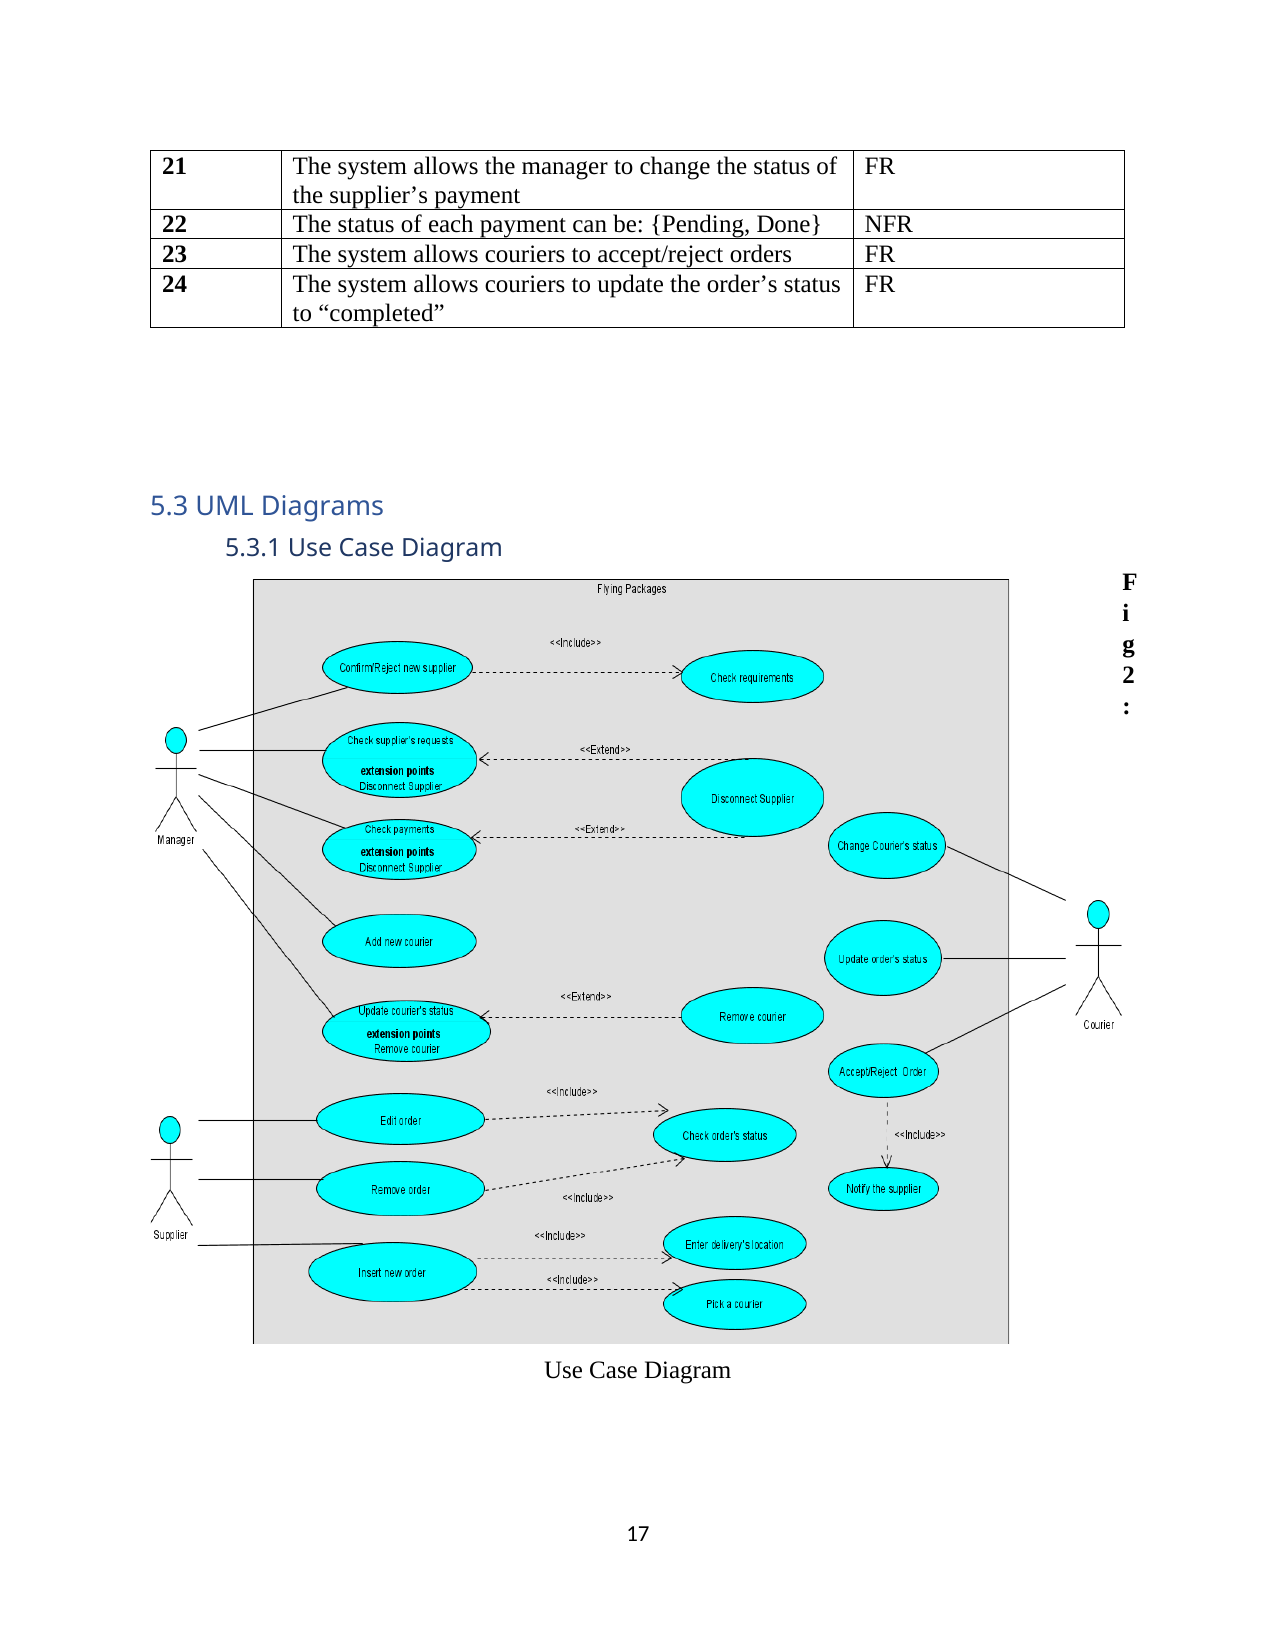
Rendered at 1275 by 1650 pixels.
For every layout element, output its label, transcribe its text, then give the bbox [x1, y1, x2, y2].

subtitle 5.3 UML Diagrams [150, 486, 1125, 523]
table_cell The status of each payment can be: {Pending, Done} [282, 210, 853, 238]
table_cell 21 [151, 151, 281, 208]
table_cell FR [854, 239, 1124, 268]
table_cell FR [854, 151, 1124, 208]
subtitle 5.3.1 Use Case Diagram [150, 530, 1125, 564]
table_cell FR [854, 269, 1124, 327]
table_cell 24 [151, 269, 281, 327]
table_cell NFR [854, 210, 1124, 238]
table_cell 23 [151, 239, 281, 268]
table_cell The system allows the manager to change the status of the supplier’s payment [282, 151, 853, 208]
table_cell 22 [151, 210, 281, 238]
picture [150, 570, 1122, 1342]
table_cell The system allows couriers to update the order’s status to “completed” [282, 269, 853, 327]
table_cell The system allows couriers to accept/reject orders [282, 239, 853, 268]
